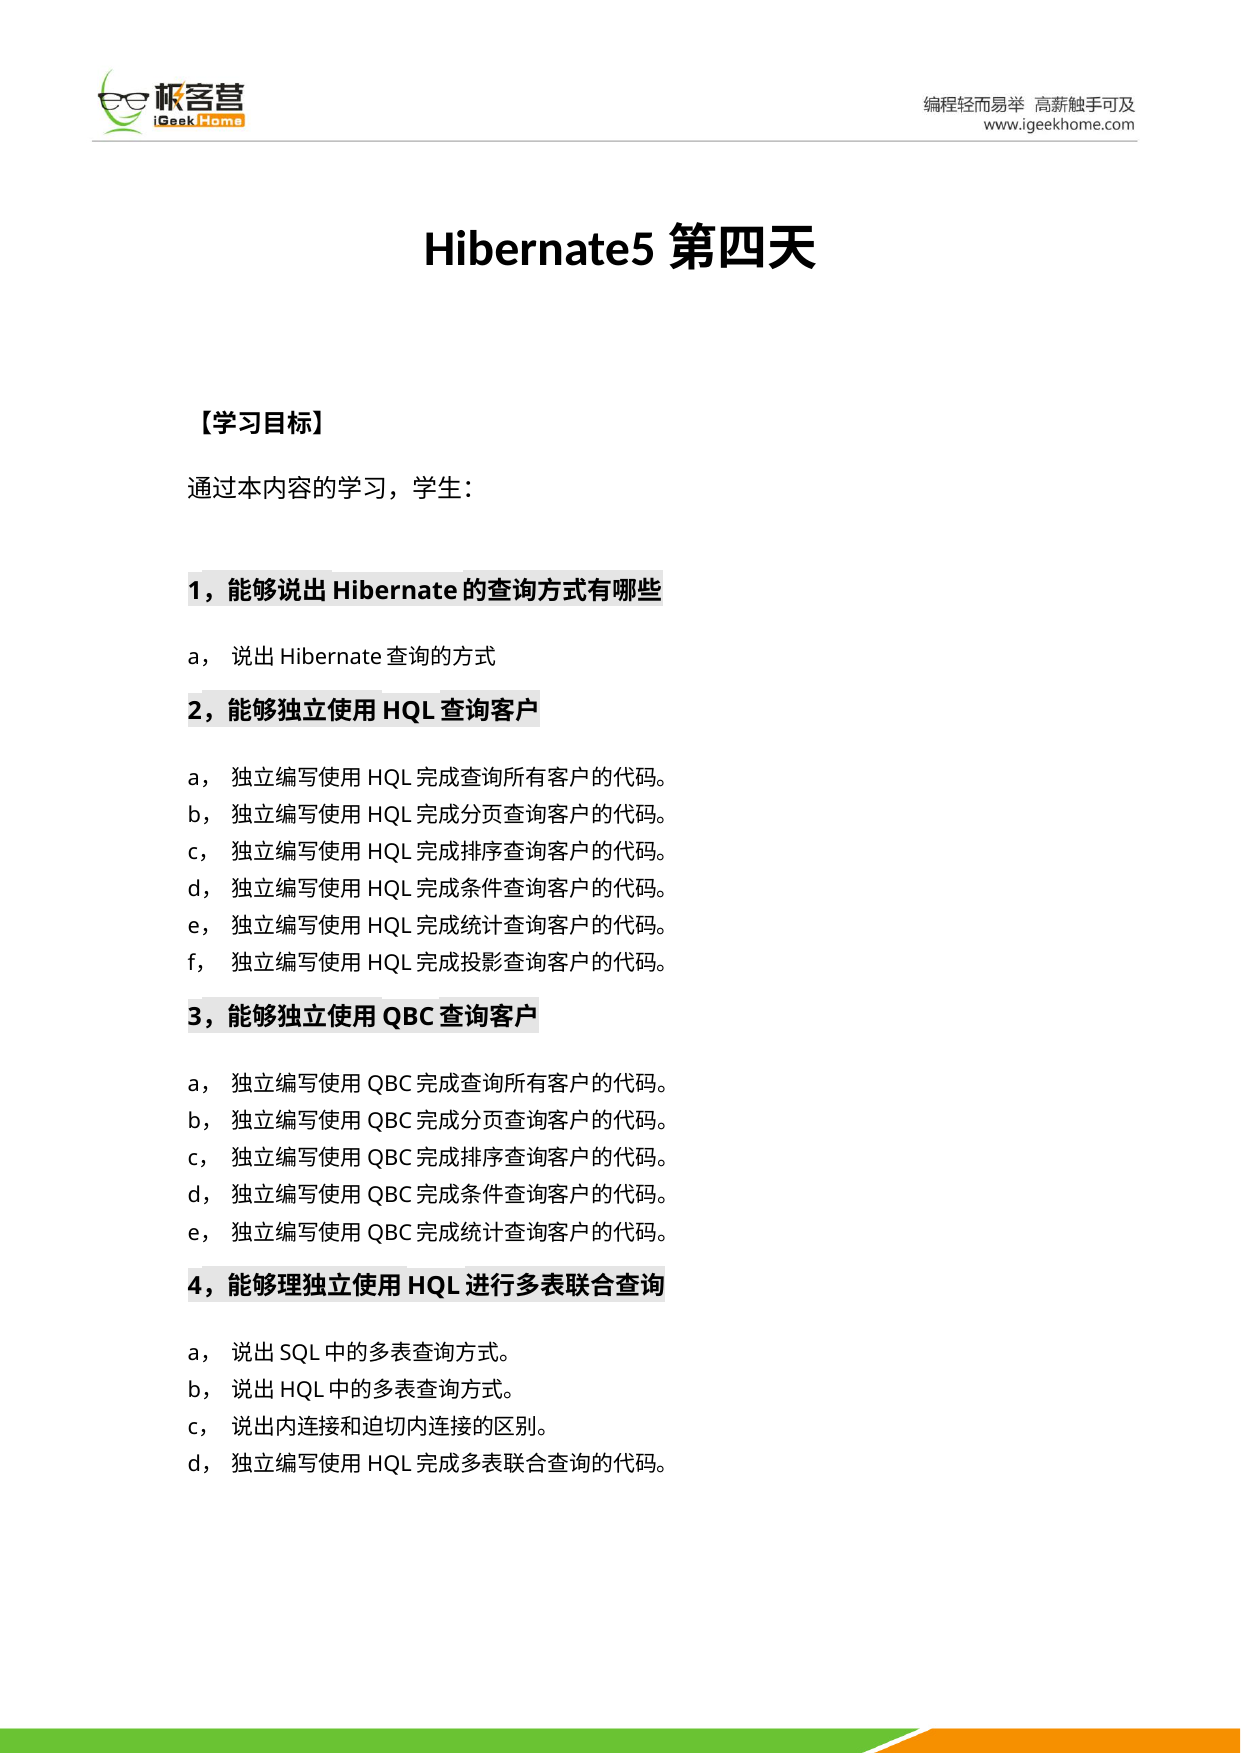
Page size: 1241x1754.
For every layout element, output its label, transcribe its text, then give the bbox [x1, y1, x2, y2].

list 独立编写使用HQL完成分页查询客户的代码。 [187, 796, 1053, 829]
picture [0, 1690, 1241, 1753]
list 说出HQL中的多表查询方式。 [187, 1372, 1053, 1404]
list 说出Hibernate查询的方式 [187, 639, 1053, 671]
list 独立编写使用HQL完成排序查询客户的代码。 [187, 833, 1053, 866]
list 独立编写使用QBC完成统计查询客户的代码。 [187, 1214, 1053, 1247]
text 通过本内容的学习，学生： [187, 454, 1053, 519]
list 独立编写使用QBC完成查询所有客户的代码。 [187, 1065, 1053, 1098]
subtitle 3，能够独立使用QBC查询客户 [187, 982, 1053, 1047]
subtitle 4，能够理独立使用HQL进行多表联合查询 [187, 1251, 1053, 1316]
list 独立编写使用QBC完成条件查询客户的代码。 [187, 1177, 1053, 1209]
picture [0, 0, 1241, 149]
list 说出内连接和迫切内连接的区别。 [187, 1409, 1053, 1441]
list 独立编写使用QBC完成分页查询客户的代码。 [187, 1103, 1053, 1135]
list 独立编写使用HQL完成统计查询客户的代码。 [187, 908, 1053, 940]
list 说出SQL中的多表查询方式。 [187, 1334, 1053, 1367]
subtitle 2，能够独立使用HQL查询客户 [187, 676, 1053, 741]
list 独立编写使用HQL完成查询所有客户的代码。 [187, 759, 1053, 792]
list 独立编写使用QBC完成排序查询客户的代码。 [187, 1140, 1053, 1172]
text Hibernate5 第四天 [187, 194, 1053, 292]
list 独立编写使用HQL完成投影查询客户的代码。 [187, 945, 1053, 978]
list 独立编写使用HQL完成多表联合查询的代码。 [187, 1446, 1053, 1478]
subtitle 1，能够说出Hibernate的查询方式有哪些 [187, 556, 1053, 621]
list 独立编写使用HQL完成条件查询客户的代码。 [187, 871, 1053, 903]
text 【学习目标】 [187, 389, 1053, 454]
